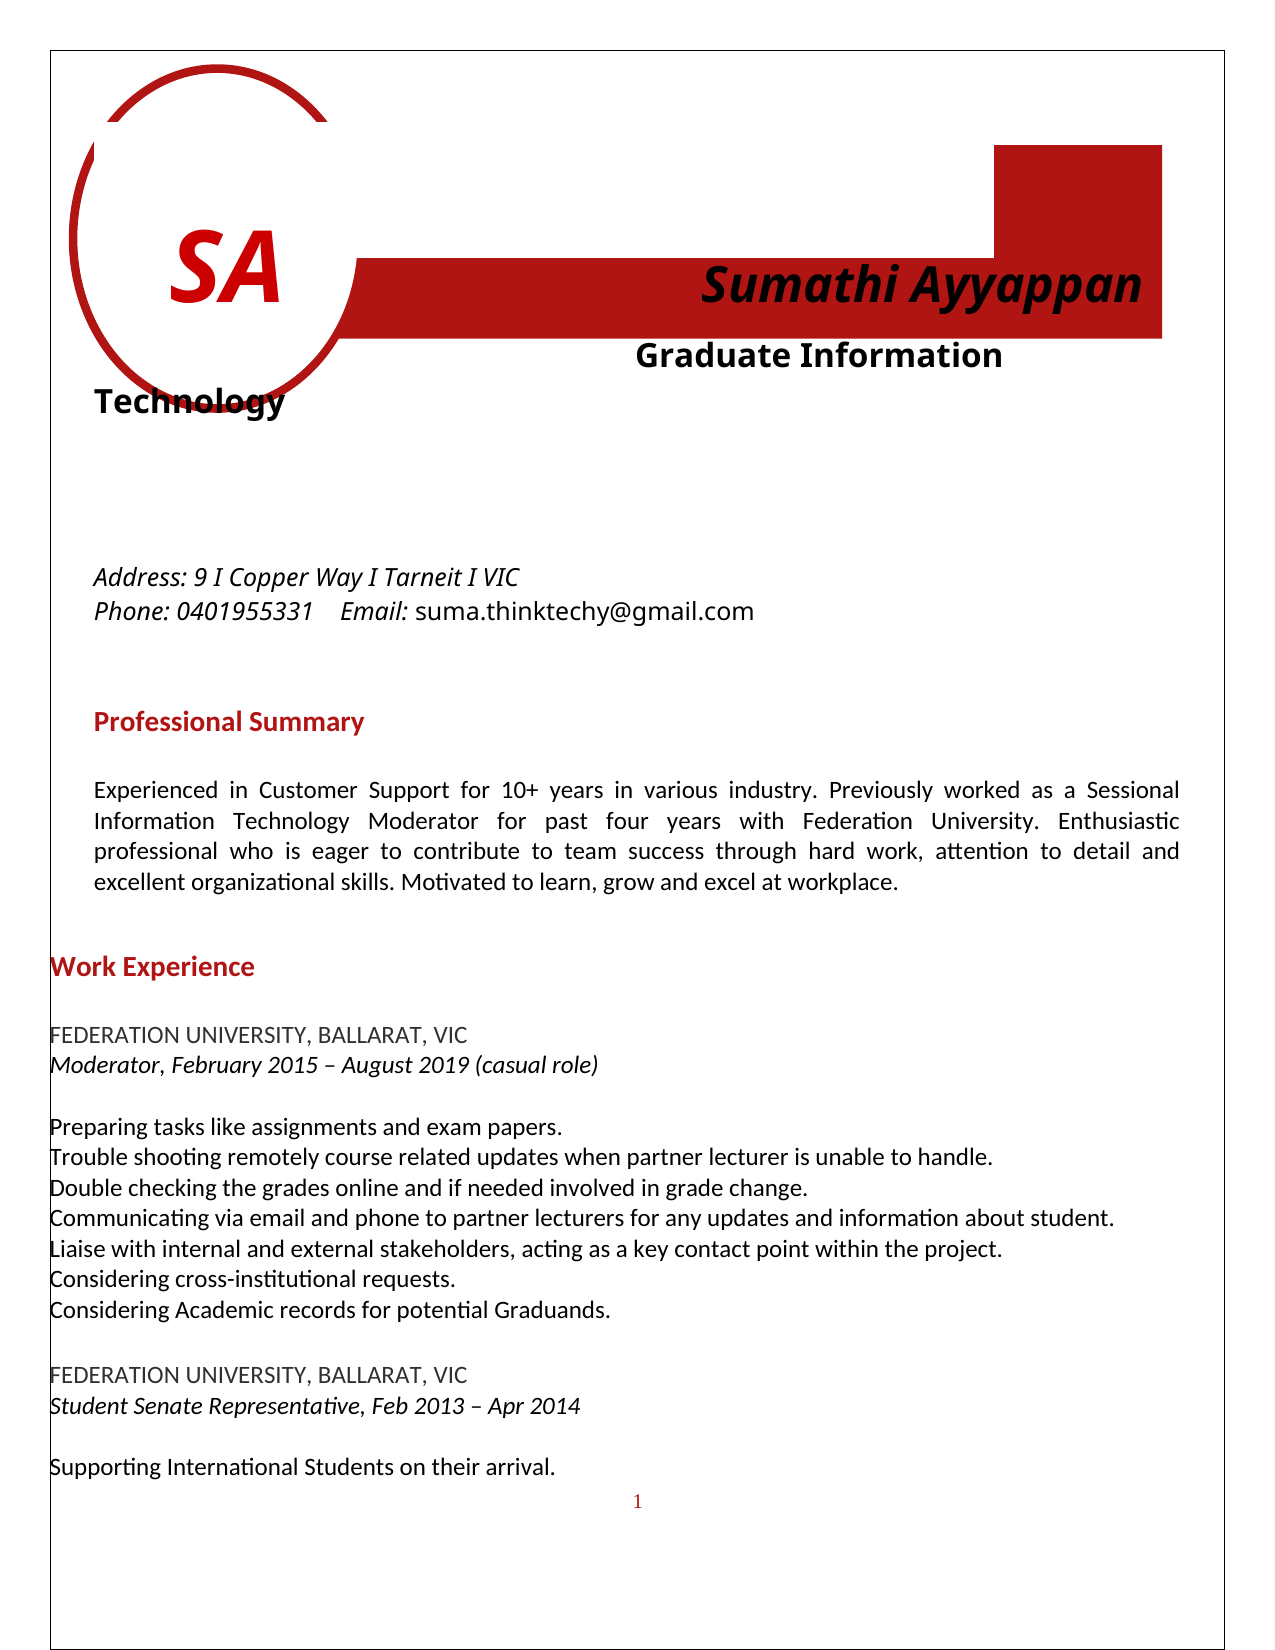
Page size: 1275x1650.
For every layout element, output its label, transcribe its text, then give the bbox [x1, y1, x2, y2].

text SA Sumathi Ayyappan [94, 196, 1181, 332]
text Liaise with internal and external stakeholders, acting as a key contact point within the project. [51, 1233, 1181, 1263]
subtitle Professional Summary [94, 703, 1181, 739]
text Double checking the grades online and if needed involved in grade change. [51, 1172, 1181, 1202]
text Preparing tasks like assignments and exam papers. [51, 1111, 1181, 1141]
text Experienced in Customer Support for 10+ years in various industry. Previously worked as a Sessional Information Technology Moderator for past four years with Federation University. Enthusiastic professional who is eager to contribute to team success through hard work, attention to detail and excellent organizational skills. Motivated to learn, grow and excel at workplace. [94, 774, 1181, 896]
subtitle Moderator, February 2015 – August 2019 (casual role) [51, 1049, 1181, 1080]
text Considering Academic records for potential Graduands. [51, 1294, 1181, 1324]
subtitle FEDERATION UNIVERSITY, BALLARAT, VIC [51, 1359, 1181, 1390]
text Communicating via email and phone to partner lecturers for any updates and information about student. [51, 1202, 1181, 1233]
text Address: 9 I Copper Way I Tarneit I VIC [94, 559, 1181, 593]
text Trouble shooting remotely course related updates when partner lecturer is unable to handle. [51, 1141, 1181, 1172]
subtitle FEDERATION UNIVERSITY, BALLARAT, VIC [51, 1019, 1181, 1049]
subtitle Work Experience [51, 948, 1181, 983]
text Supporting International Students on their arrival. [51, 1451, 1181, 1481]
text Considering cross-institutional requests. [51, 1263, 1181, 1294]
text Phone: 0401955331 Email: suma.thinktechy@gmail.com [94, 593, 1181, 627]
text Graduate Information Technology [94, 332, 1181, 423]
subtitle Student Senate Representative, Feb 2013 – Apr 2014 [51, 1390, 1181, 1420]
